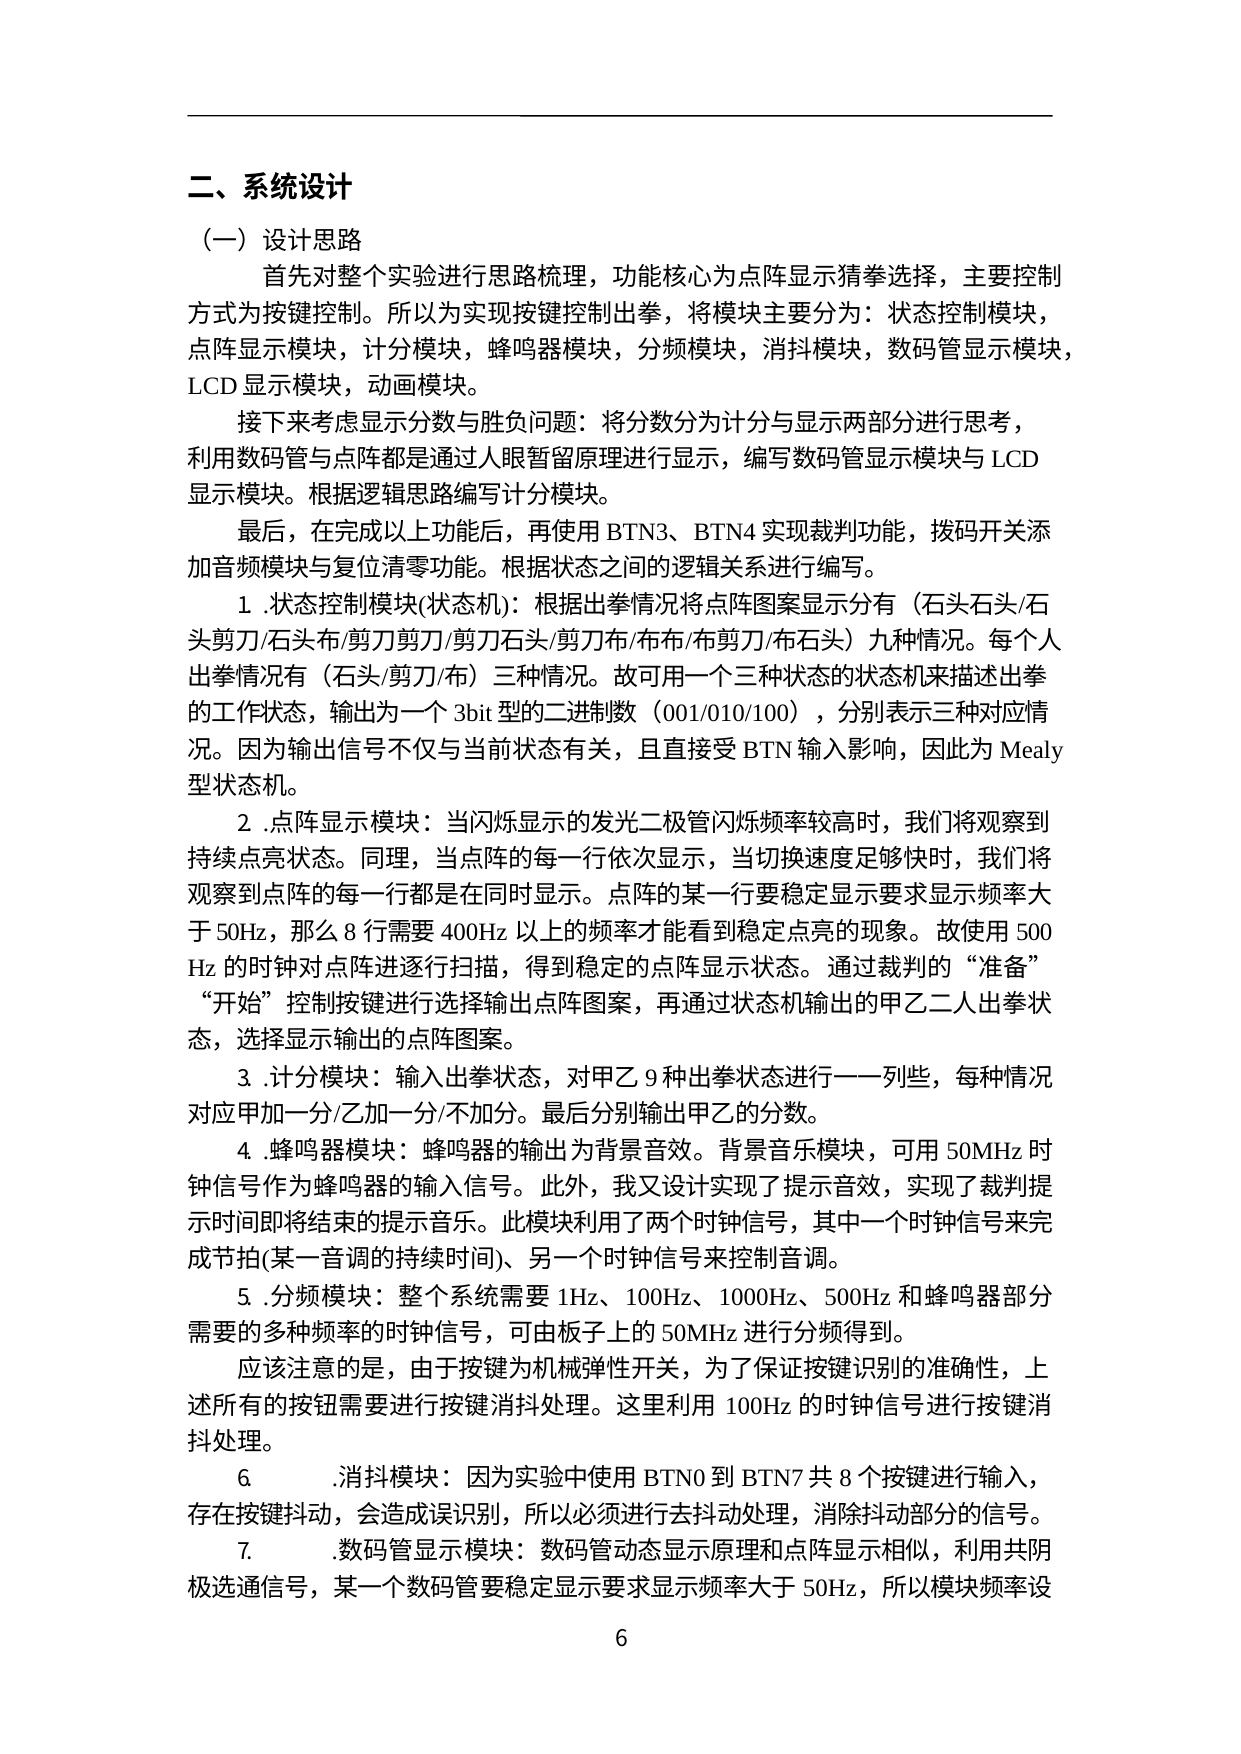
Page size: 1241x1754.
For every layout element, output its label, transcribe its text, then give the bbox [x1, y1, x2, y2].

list .计分模块：输入出拳状态，对甲乙9种出拳状态进行一一列些，每种情况对应甲加一分/乙加一分/不加分。最后分别输出甲乙的分数。 [187, 1057, 1053, 1130]
list .状态控制模块(状态机)：根据出拳情况将点阵图案显示分有（石头石头/石头剪刀/石头布/剪刀剪刀/剪刀石头/剪刀布/布布/布剪刀/布石头）九种情况。每个人出拳情况有（石头/剪刀/布）三种情况。故可用一个三种状态的状态机来描述出拳的工作状态，输出为一个3bit型的二进制数（001/010/100），分别表示三种对应情况。因为输出信号不仅与当前状态有关，且直接受BTN输入影响，因此为 Mealy 型状态机。 [187, 584, 1066, 802]
list .消抖模块：因为实验中使用BTN0到BTN7共8个按键进行输入，存在按键抖动，会造成误识别，所以必须进行去抖动处理，消除抖动部分的信号。 [187, 1458, 1053, 1530]
subtitle 二、系统设计 [187, 164, 1078, 206]
list .蜂鸣器模块：蜂鸣器的输出为背景音效。背景音乐模块，可用50MHz时钟信号作为蜂鸣器的输入信号。此外，我又设计实现了提示音效，实现了裁判提示时间即将结束的提示音乐。此模块利用了两个时钟信号，其中一个时钟信号来完成节拍(某一音调的持续时间)、另一个时钟信号来控制音调。 [187, 1130, 1053, 1275]
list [187, 1531, 1053, 1603]
text 首先对整个实验进行思路梳理，功能核心为点阵显示猜拳选择，主要控制方式为按键控制。所以为实现按键控制出拳，将模块主要分为：状态控制模块，点阵显示模块，计分模块，蜂鸣器模块，分频模块，消抖模块，数码管显示模块，LCD显示模块，动画模块。 [187, 257, 1078, 402]
text 最后，在完成以上功能后，再使用BTN3、BTN4实现裁判功能，拨码开关添加音频模块与复位清零功能。根据状态之间的逻辑关系进行编写。 [187, 511, 1053, 584]
list .点阵显示模块：当闪烁显示的发光二极管闪烁频率较高时，我们将观察到持续点亮状态。同理，当点阵的每一行依次显示，当切换速度足够快时，我们将观察到点阵的每一行都是在同时显示。点阵的某一行要稳定显示要求显示频率大于 50Hz，那么 8 行需要 400Hz 以上的频率才能看到稳定点亮的现象。故使用500Hz 的时钟对点阵进逐行扫描，得到稳定的点阵显示状态。通过裁判的“准备”“开始”控制按键进行选择输出点阵图案，再通过状态机输出的甲乙二人出拳状态，选择显示输出的点阵图案。 [187, 802, 1053, 1056]
text （一）设计思路 [187, 220, 1078, 256]
text 应该注意的是，由于按键为机械弹性开关，为了保证按键识别的准确性，上述所有的按钮需要进行按键消抖处理。这里利用 100Hz 的时钟信号进行按键消抖处理。 [187, 1349, 1053, 1458]
text 接下来考虑显示分数与胜负问题：将分数分为计分与显示两部分进行思考，利用数码管与点阵都是通过人眼暂留原理进行显示，编写数码管显示模块与LCD显示模块。根据逻辑思路编写计分模块。 [187, 402, 1053, 511]
list .分频模块：整个系统需要 1Hz、100Hz、1000Hz、500Hz 和蜂鸣器部分需要的多种频率的时钟信号，可由板子上的 50MHz 进行分频得到。 [187, 1276, 1053, 1348]
